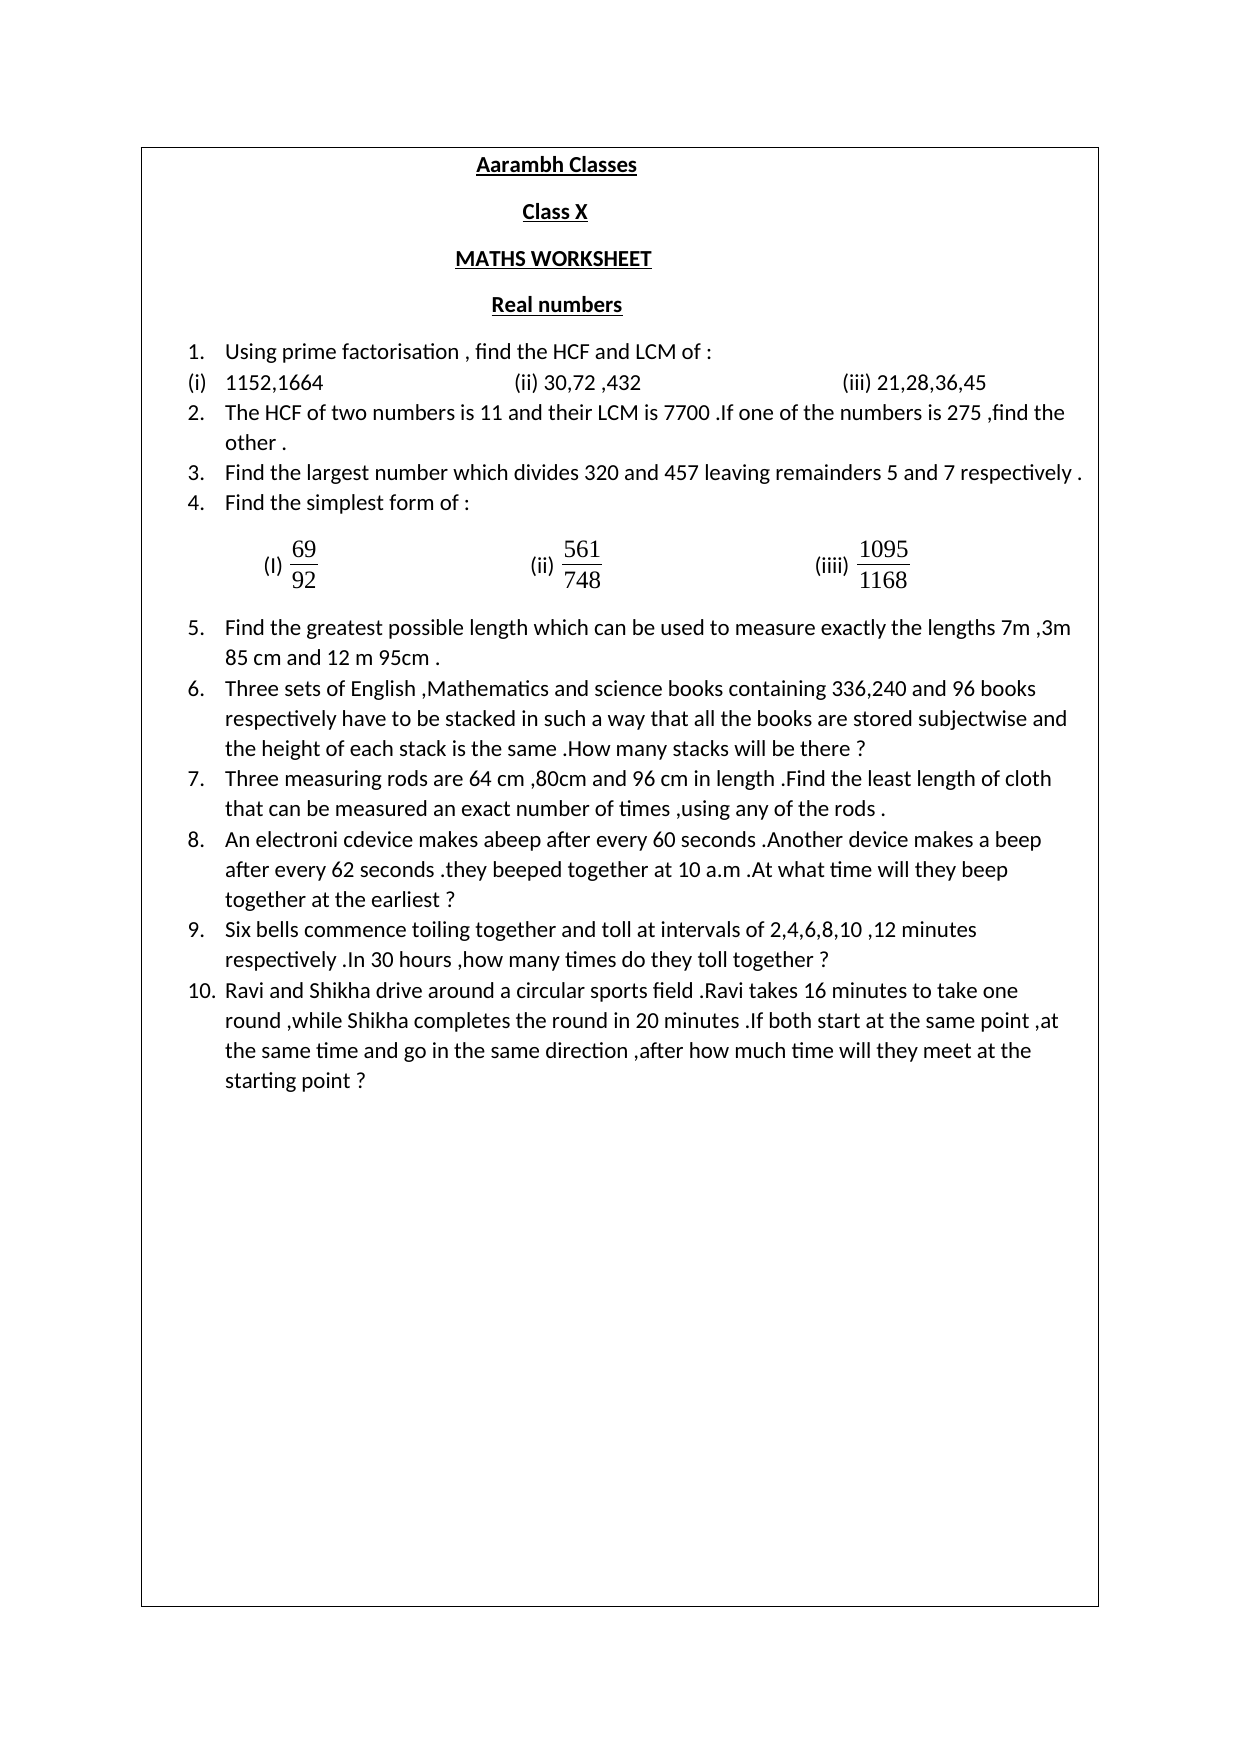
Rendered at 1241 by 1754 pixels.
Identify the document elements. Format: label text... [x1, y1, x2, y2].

list Using prime factorisation , find the HCF and LCM of : [187, 337, 1090, 366]
list Three measuring rods are 64 cm ,80cm and 96 cm in length .Find the least length of cloth that can be measured an exact number of times ,using any of the rods . [187, 764, 1090, 822]
text Aarambh Classes [150, 150, 1090, 178]
list Find the simplest form of : [187, 488, 1090, 517]
text MATHS WORKSHEET [150, 244, 1090, 272]
list Six bells commence toiling together and toll at intervals of 2,4,6,8,10 ,12 minutes respectively .In 30 hours ,how many times do they toll together ? [187, 915, 1090, 973]
text (I) (ii) (iiii) [150, 535, 1090, 594]
text Real numbers [150, 291, 1090, 319]
list An electroni cdevice makes abeep after every 60 seconds .Another device makes a beep after every 62 seconds .they beeped together at 10 a.m .At what time will they beep together at the earliest ? [187, 825, 1090, 913]
list The HCF of two numbers is 11 and their LCM is 7700 .If one of the numbers is 275 ,find the other . [187, 398, 1090, 456]
list 1152,1664 (ii) 30,72 ,432 (iii) 21,28,36,45 [187, 368, 1090, 396]
list Find the largest number which divides 320 and 457 leaving remainders 5 and 7 respectively . [187, 458, 1090, 486]
list Find the greatest possible length which can be used to measure exactly the lengths 7m ,3m 85 cm and 12 m 95cm . [187, 613, 1090, 671]
list Three sets of English ,Mathematics and science books containing 336,240 and 96 books respectively have to be stacked in such a way that all the books are stored subjectwise and the height of each stack is the same .How many stacks will be there ? [187, 674, 1090, 762]
list Ravi and Shikha drive around a circular sports field .Ravi takes 16 minutes to take one round ,while Shikha completes the round in 20 minutes .If both start at the same point ,at the same time and go in the same direction ,after how much time will they meet at the starting point ? [187, 976, 1090, 1094]
text Class X [150, 197, 1090, 225]
